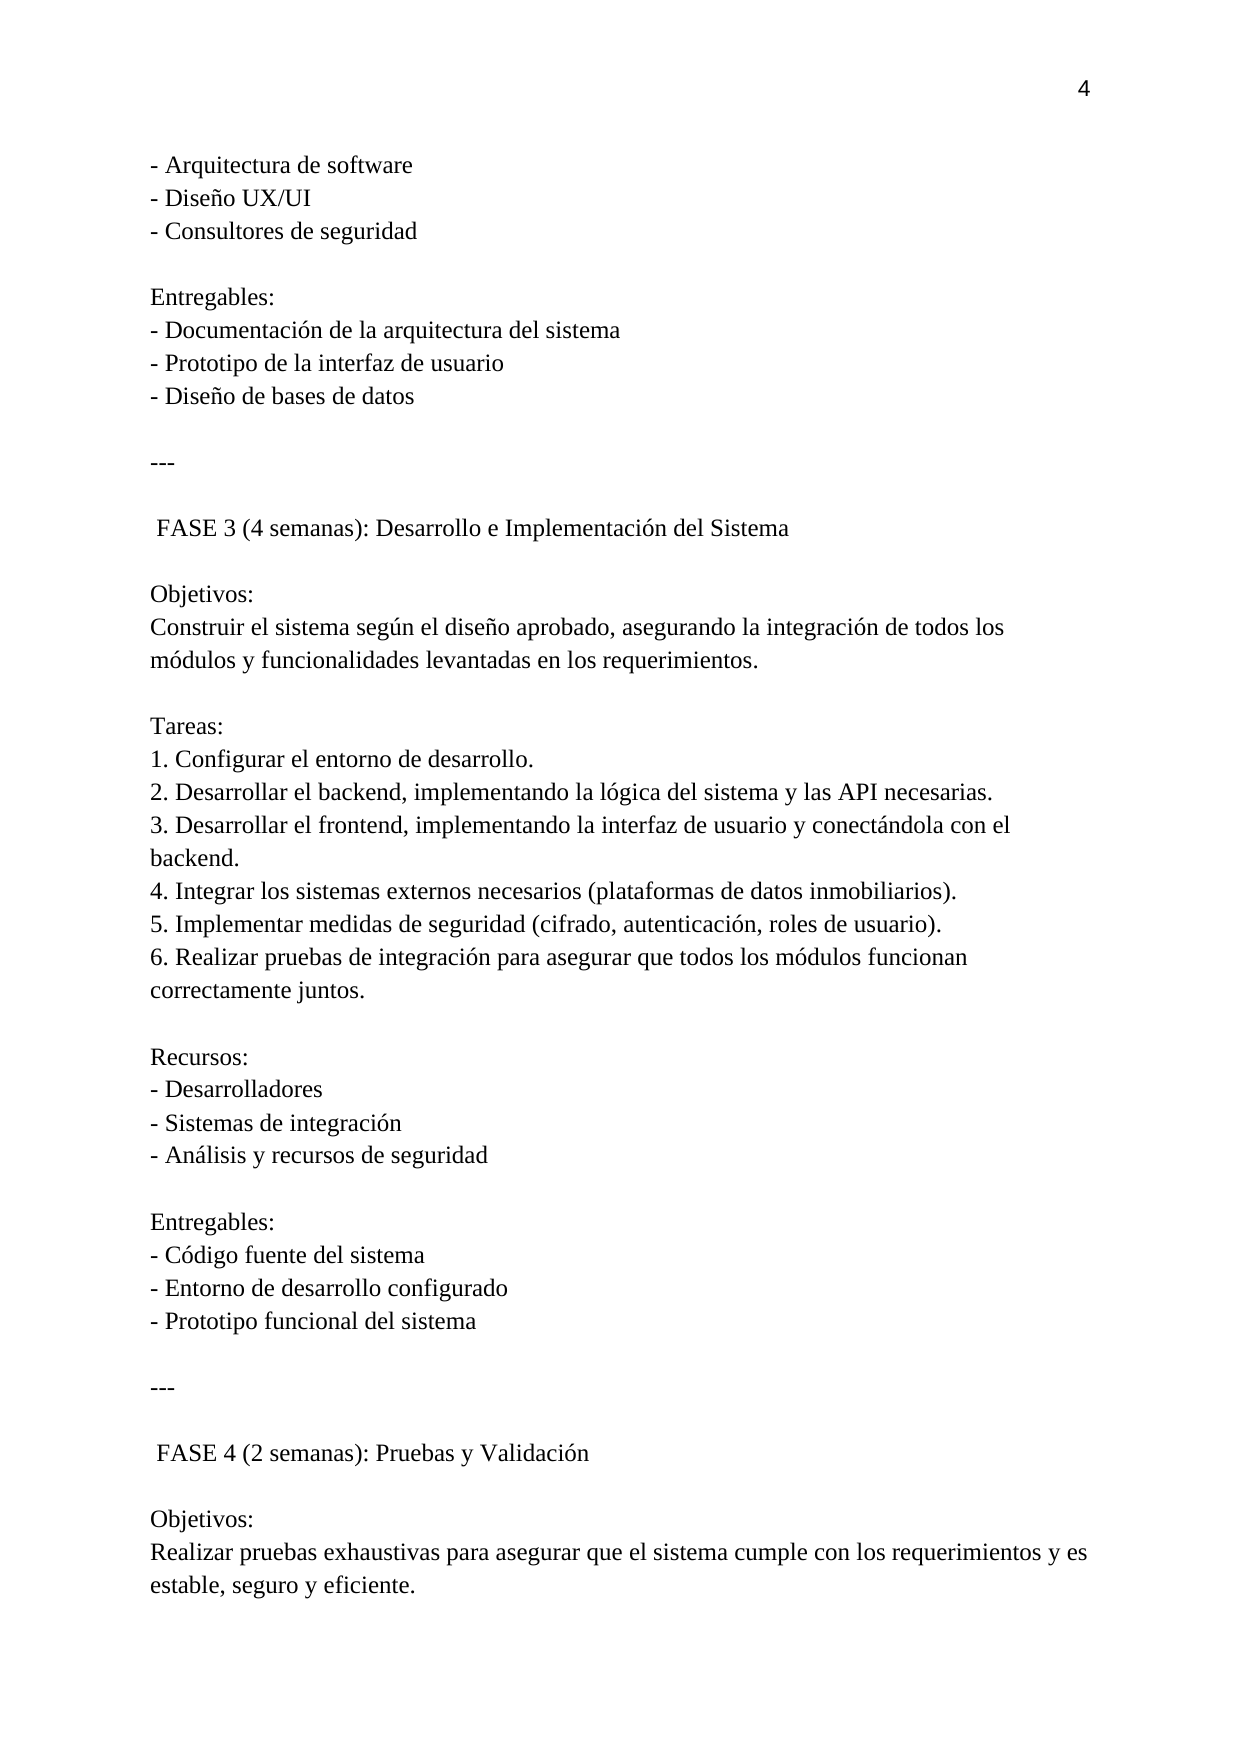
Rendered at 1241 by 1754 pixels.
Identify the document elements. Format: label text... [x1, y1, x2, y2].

text FASE 4 (2 semanas): Pruebas y Validación [150, 1438, 1090, 1467]
text Recursos: [150, 1042, 1090, 1070]
text - Sistemas de integración [150, 1108, 1090, 1136]
text Entregables: [150, 282, 1090, 311]
text 3. Desarrollar el frontend, implementando la interfaz de usuario y conectándola con el backend. [150, 810, 1090, 872]
text - Entorno de desarrollo configurado [150, 1273, 1090, 1301]
text - Arquitectura de software [150, 150, 1090, 179]
text - Consultores de seguridad [150, 216, 1090, 245]
text 2. Desarrollar el backend, implementando la lógica del sistema y las API necesarias. [150, 777, 1090, 806]
text --- [150, 447, 1090, 476]
text 1. Configurar el entorno de desarrollo. [150, 744, 1090, 773]
text --- [150, 1372, 1090, 1401]
text - Diseño UX/UI [150, 183, 1090, 212]
text - Diseño de bases de datos [150, 381, 1090, 410]
text - Desarrolladores [150, 1074, 1090, 1103]
text - Código fuente del sistema [150, 1240, 1090, 1268]
text Objetivos: [150, 1504, 1090, 1533]
text Tareas: [150, 711, 1090, 740]
text Objetivos: [150, 579, 1090, 608]
text - Prototipo de la interfaz de usuario [150, 348, 1090, 377]
text Realizar pruebas exhaustivas para asegurar que el sistema cumple con los requerimientos y es estable, seguro y eficiente. [150, 1537, 1090, 1599]
text 5. Implementar medidas de seguridad (cifrado, autenticación, roles de usuario). [150, 909, 1090, 938]
text 6. Realizar pruebas de integración para asegurar que todos los módulos funcionan correctamente juntos. [150, 942, 1090, 1004]
text - Documentación de la arquitectura del sistema [150, 315, 1090, 344]
text Entregables: [150, 1207, 1090, 1235]
text - Análisis y recursos de seguridad [150, 1141, 1090, 1169]
text FASE 3 (4 semanas): Desarrollo e Implementación del Sistema [150, 513, 1090, 542]
text Construir el sistema según el diseño aprobado, asegurando la integración de todos los módulos y funcionalidades levantadas en los requerimientos. [150, 612, 1090, 674]
text - Prototipo funcional del sistema [150, 1306, 1090, 1334]
text 4. Integrar los sistemas externos necesarios (plataformas de datos inmobiliarios). [150, 876, 1090, 905]
